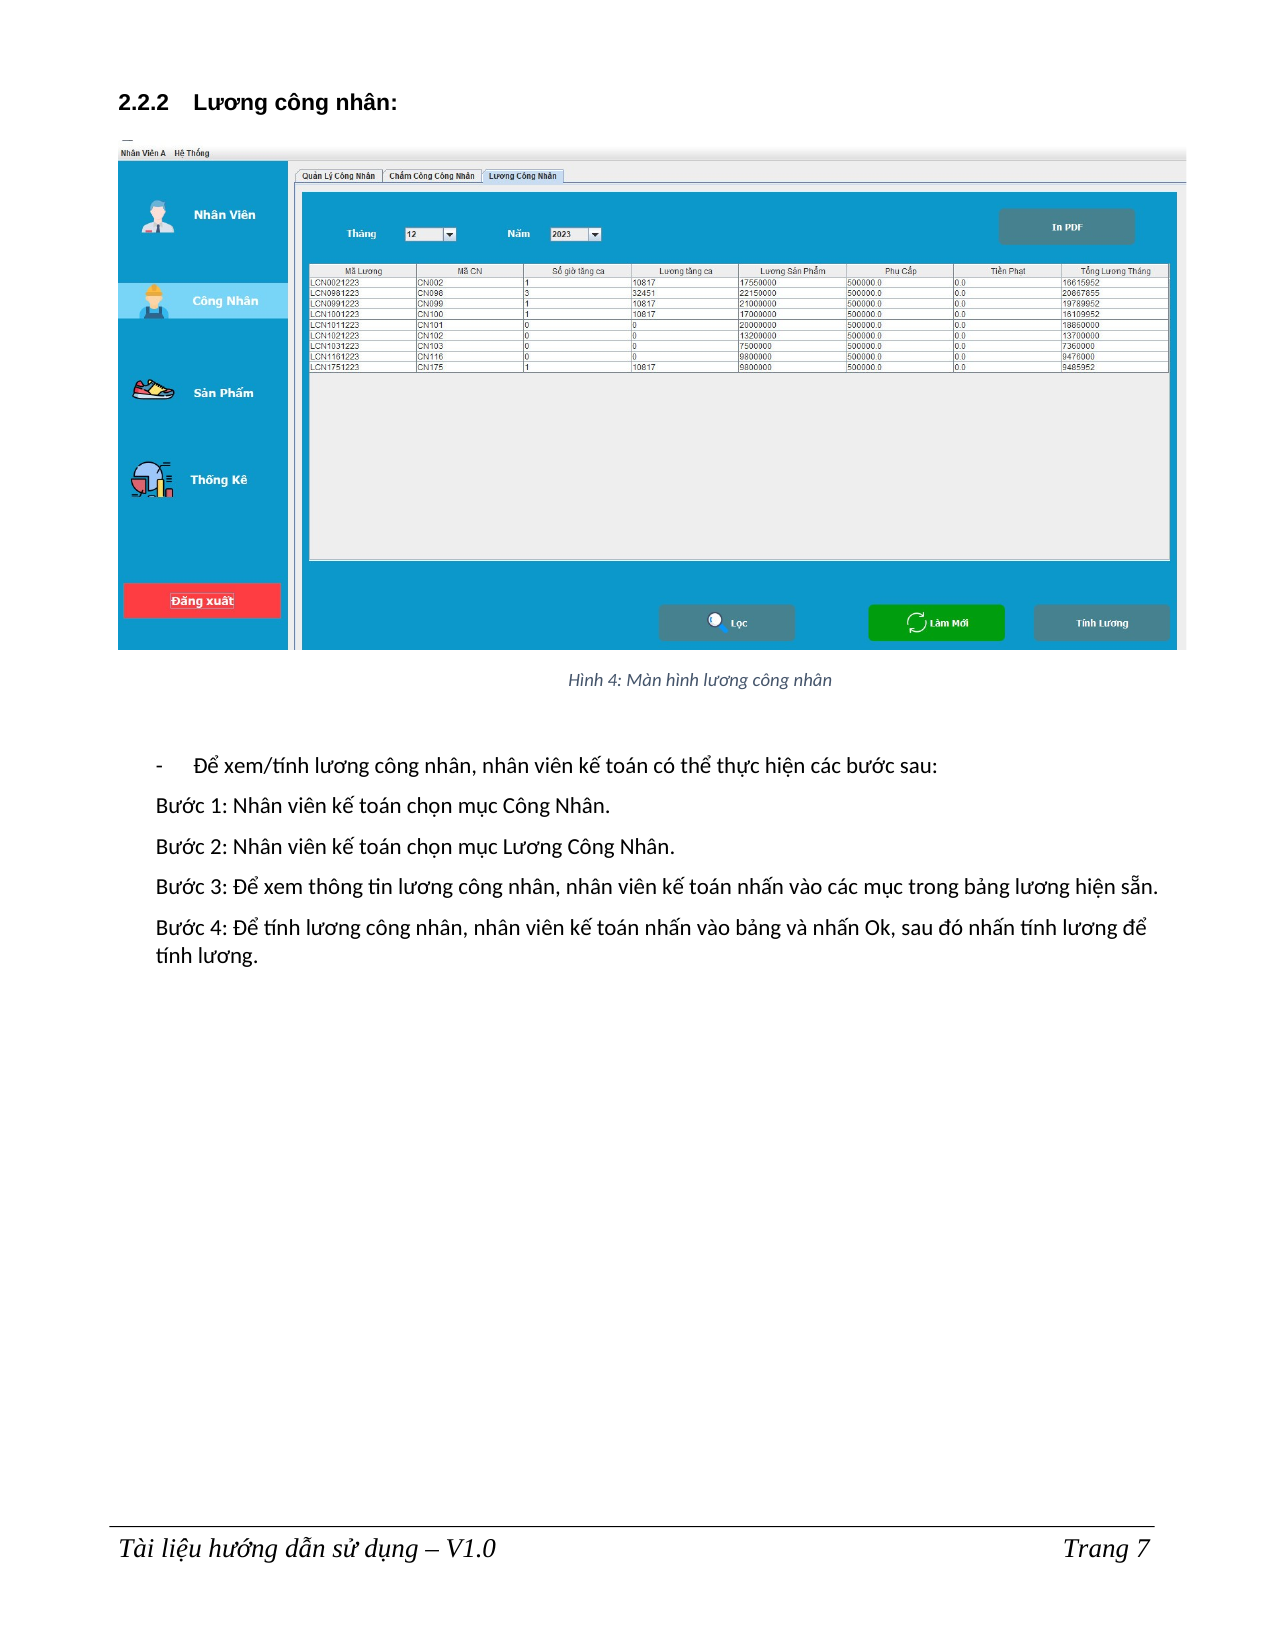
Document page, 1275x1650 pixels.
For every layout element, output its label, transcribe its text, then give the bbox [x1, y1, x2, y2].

picture [999, 208, 1136, 245]
picture [1034, 604, 1170, 641]
picture [404, 227, 457, 242]
picture [550, 227, 602, 242]
text Bước 2: Nhân viên kế toán chọn mục Lương Công Nhân. [156, 832, 1186, 860]
picture [309, 264, 1170, 561]
picture [508, 229, 530, 238]
subtitle Lương công nhân: [118, 89, 1186, 115]
picture [191, 475, 228, 487]
picture [869, 604, 1005, 641]
picture [124, 583, 281, 618]
picture [220, 387, 254, 397]
picture [659, 604, 795, 641]
picture [232, 475, 247, 485]
text Bước 4: Để tính lương công nhân, nhân viên kế toán nhấn vào bảng và nhấn Ok, sau đó nhấn tính lương để tính lương. [156, 913, 1186, 969]
picture [130, 461, 174, 498]
list Để xem/tính lương công nhân, nhân viên kế toán có thể thực hiện các bước sau: [156, 751, 1186, 779]
picture [230, 210, 256, 220]
picture [118, 140, 1187, 650]
text Bước 1: Nhân viên kế toán chọn mục Công Nhân. [156, 791, 1186, 819]
picture [195, 388, 216, 397]
picture [142, 200, 174, 233]
text Bước 3: Để xem thông tin lương công nhân, nhân viên kế toán nhấn vào các mục trong bảng lương hiện sẵn. [156, 872, 1186, 900]
picture [348, 229, 376, 239]
text Hình 4: Màn hình lương công nhân [531, 668, 1186, 691]
picture [195, 209, 227, 220]
picture [133, 379, 175, 400]
